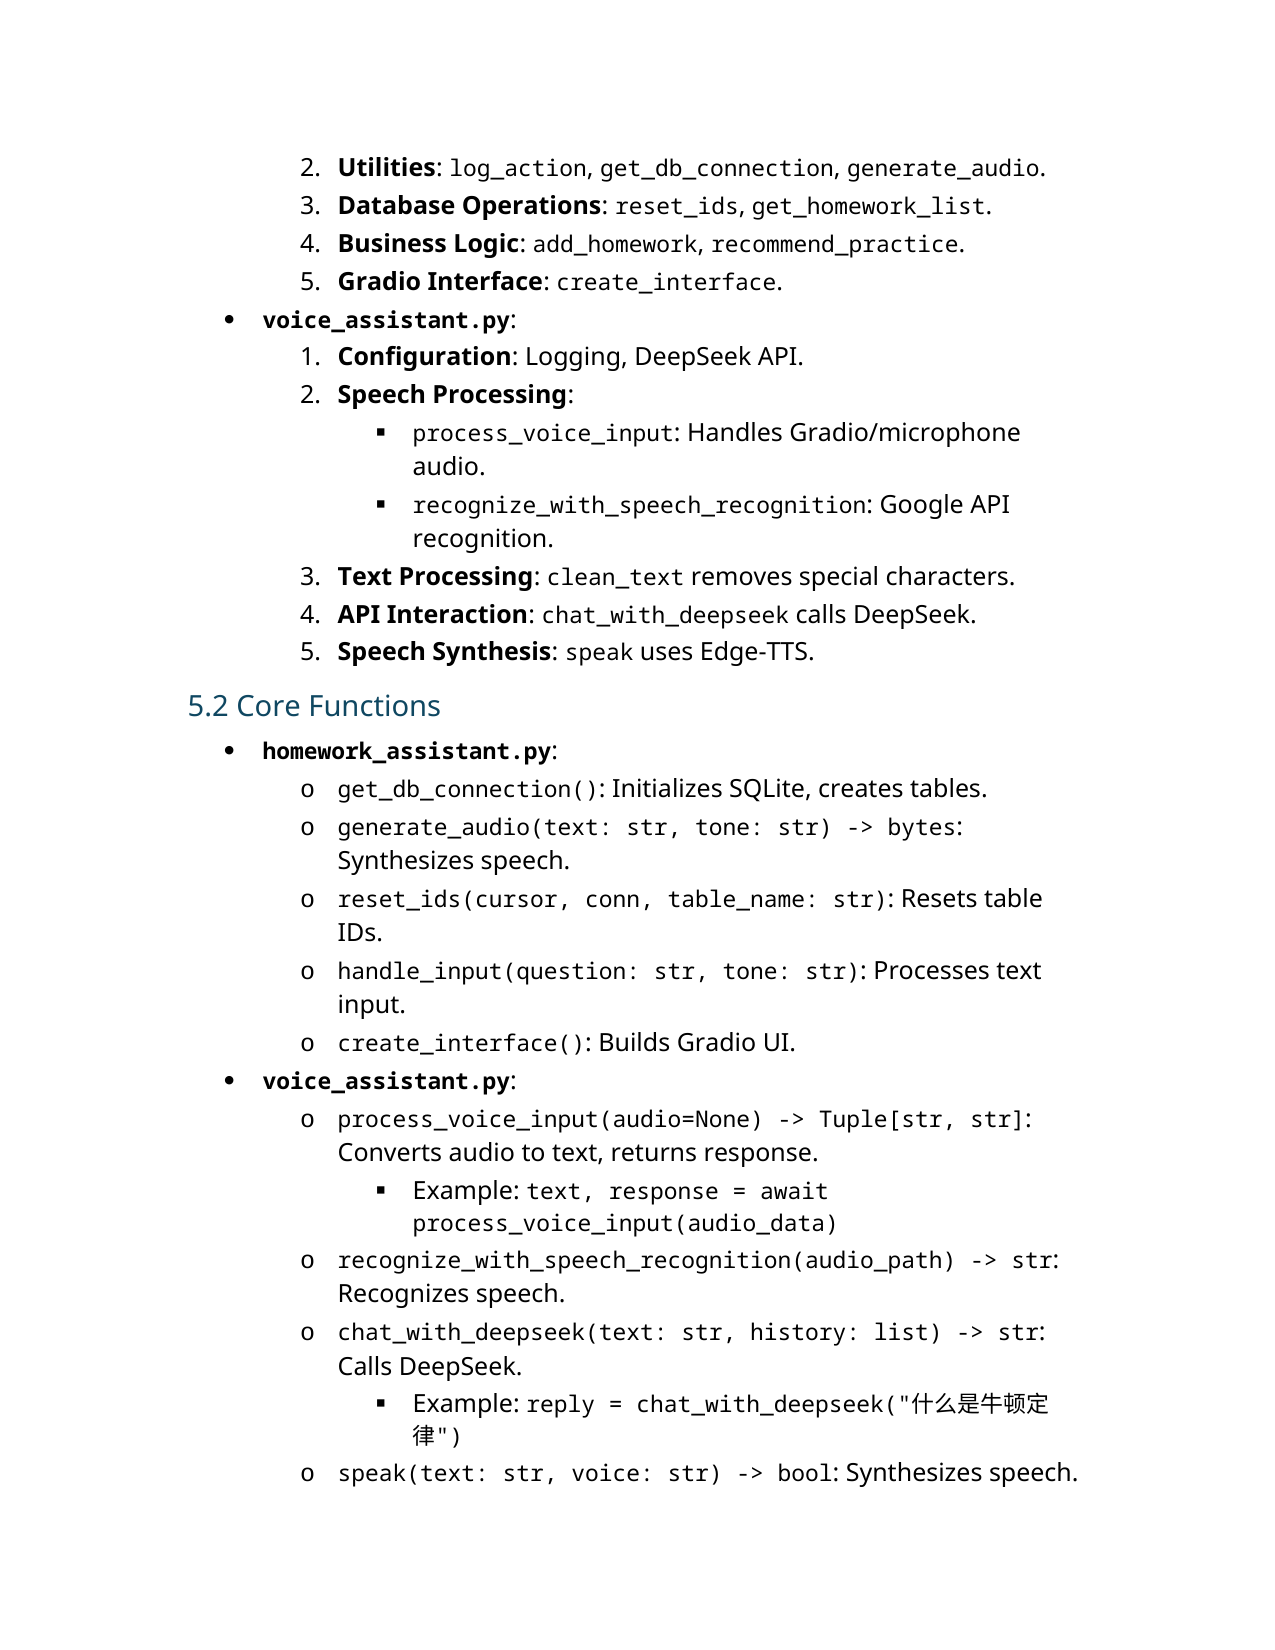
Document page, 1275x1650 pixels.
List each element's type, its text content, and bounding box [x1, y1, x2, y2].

subtitle 5.2 Core Functions [187, 685, 1087, 724]
list Utilities: log_action, get_db_connection, generate_audio. [300, 150, 1087, 184]
list create_interface(): Builds Gradio UI. [300, 1025, 1087, 1059]
list API Interaction: chat_with_deepseek calls DeepSeek. [300, 596, 1087, 630]
list Business Logic: add_homework, recommend_practice. [300, 226, 1087, 260]
list get_db_connection(): Initializes SQLite, creates tables. [300, 771, 1087, 805]
list Database Operations: reset_ids, get_homework_list. [300, 188, 1087, 222]
list voice_assistant.py: [225, 1063, 1087, 1097]
list handle_input(question: str, tone: str): Processes text input. [300, 953, 1087, 1021]
list Example: text, response = await process_voice_input(audio_data) [375, 1173, 1087, 1238]
list generate_audio(text: str, tone: str) -> bytes: Synthesizes speech. [300, 809, 1087, 877]
list recognize_with_speech_recognition: Google API recognition. [375, 487, 1087, 555]
list homework_assistant.py: [225, 733, 1087, 767]
list Configuration: Logging, DeepSeek API. [300, 339, 1087, 373]
list recognize_with_speech_recognition(audio_path) -> str: Recognizes speech. [300, 1242, 1087, 1310]
list Example: reply = chat_with_deepseek("什么是牛顿定律") [375, 1386, 1087, 1451]
list chat_with_deepseek(text: str, history: list) -> str: Calls DeepSeek. [300, 1314, 1087, 1382]
list voice_assistant.py: [225, 301, 1087, 335]
list Text Processing: clean_text removes special characters. [300, 558, 1087, 592]
list Gradio Interface: create_interface. [300, 263, 1087, 297]
list process_voice_input(audio=None) -> Tuple[str, str]: Converts audio to text, returns response. [300, 1101, 1087, 1169]
list speak(text: str, voice: str) -> bool: Synthesizes speech. [300, 1455, 1087, 1489]
list Speech Processing: [300, 377, 1087, 411]
list reset_ids(cursor, conn, table_name: str): Resets table IDs. [300, 881, 1087, 949]
list Speech Synthesis: speak uses Edge-TTS. [300, 634, 1087, 668]
list process_voice_input: Handles Gradio/microphone audio. [375, 415, 1087, 483]
